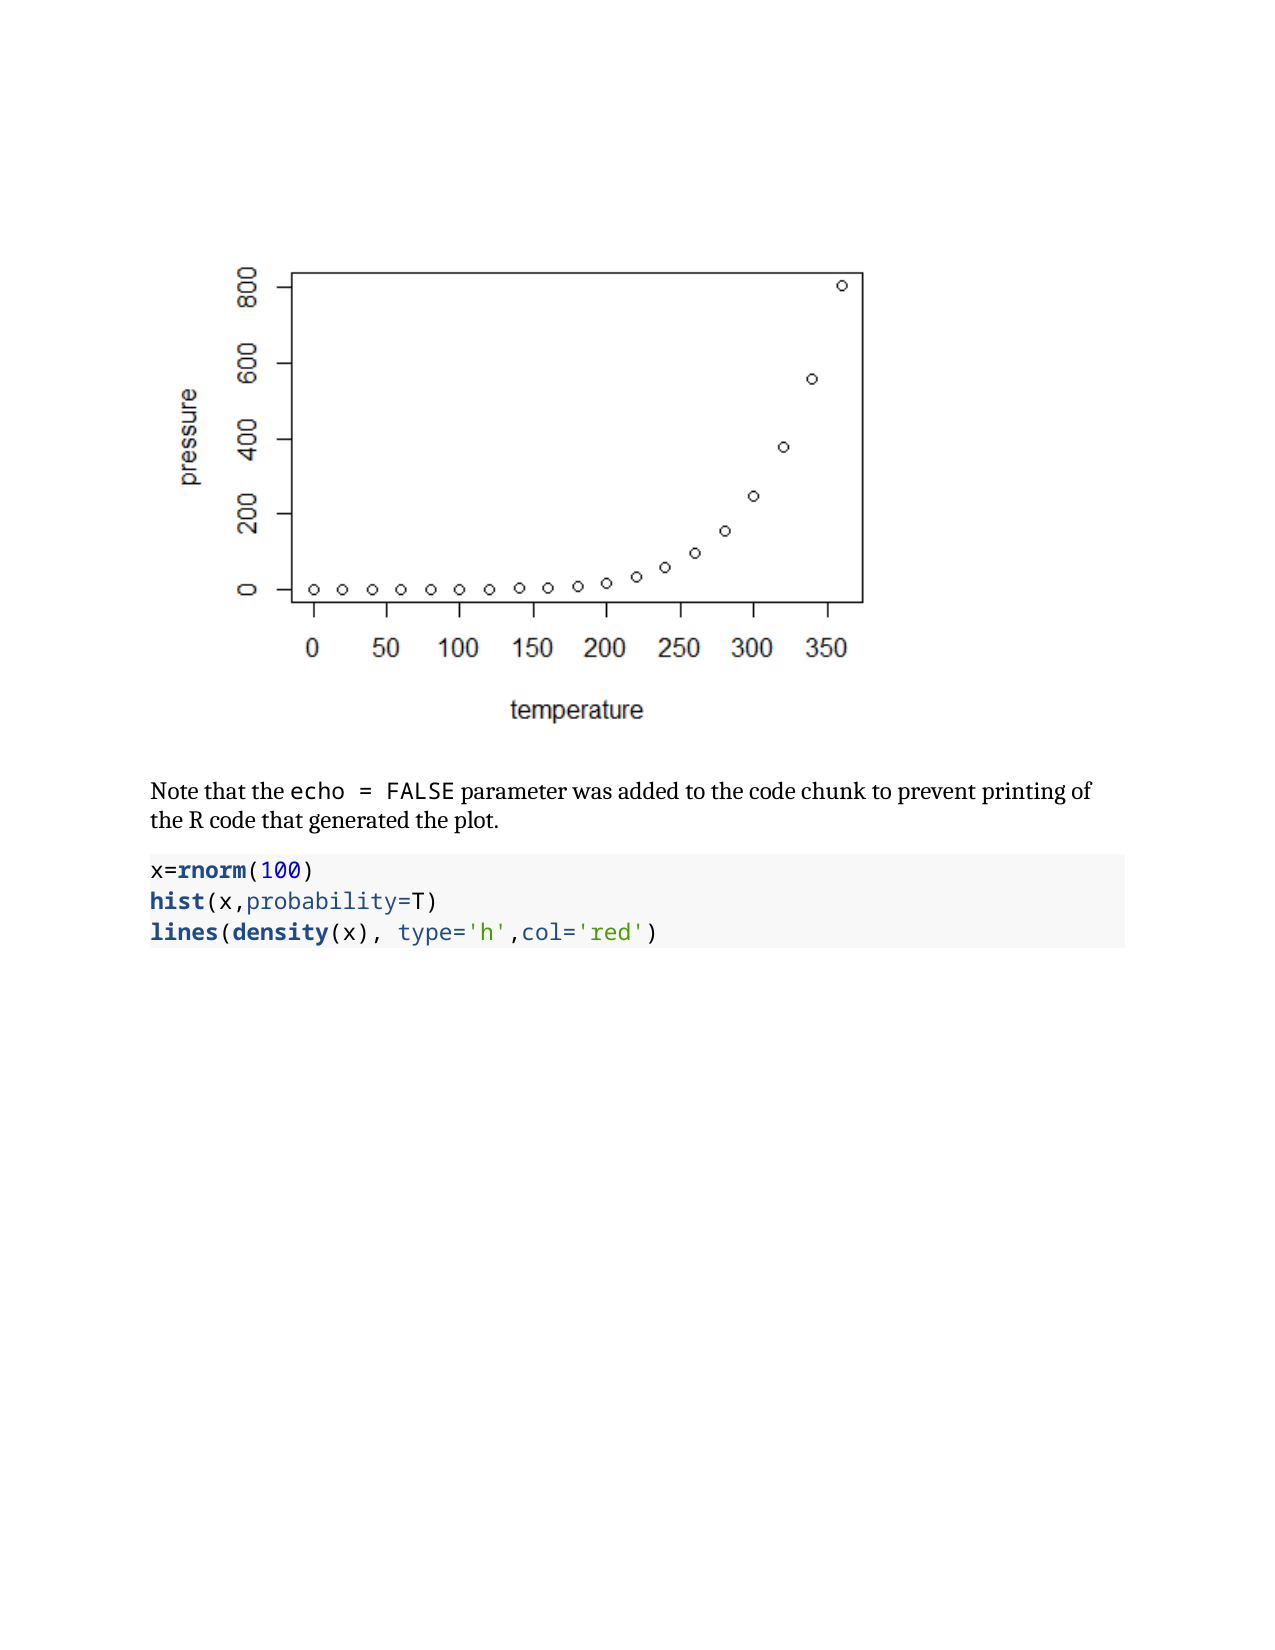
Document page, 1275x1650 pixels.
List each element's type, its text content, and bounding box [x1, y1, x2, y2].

text x=rnorm(100) hist(x,probability=T) lines(density(x), type='h',col='red') [315, 854, 1125, 948]
picture [168, 150, 927, 757]
text Note that the echo = FALSE parameter was added to the code chunk to prevent printing of the R code that generated the plot. [150, 775, 1125, 835]
